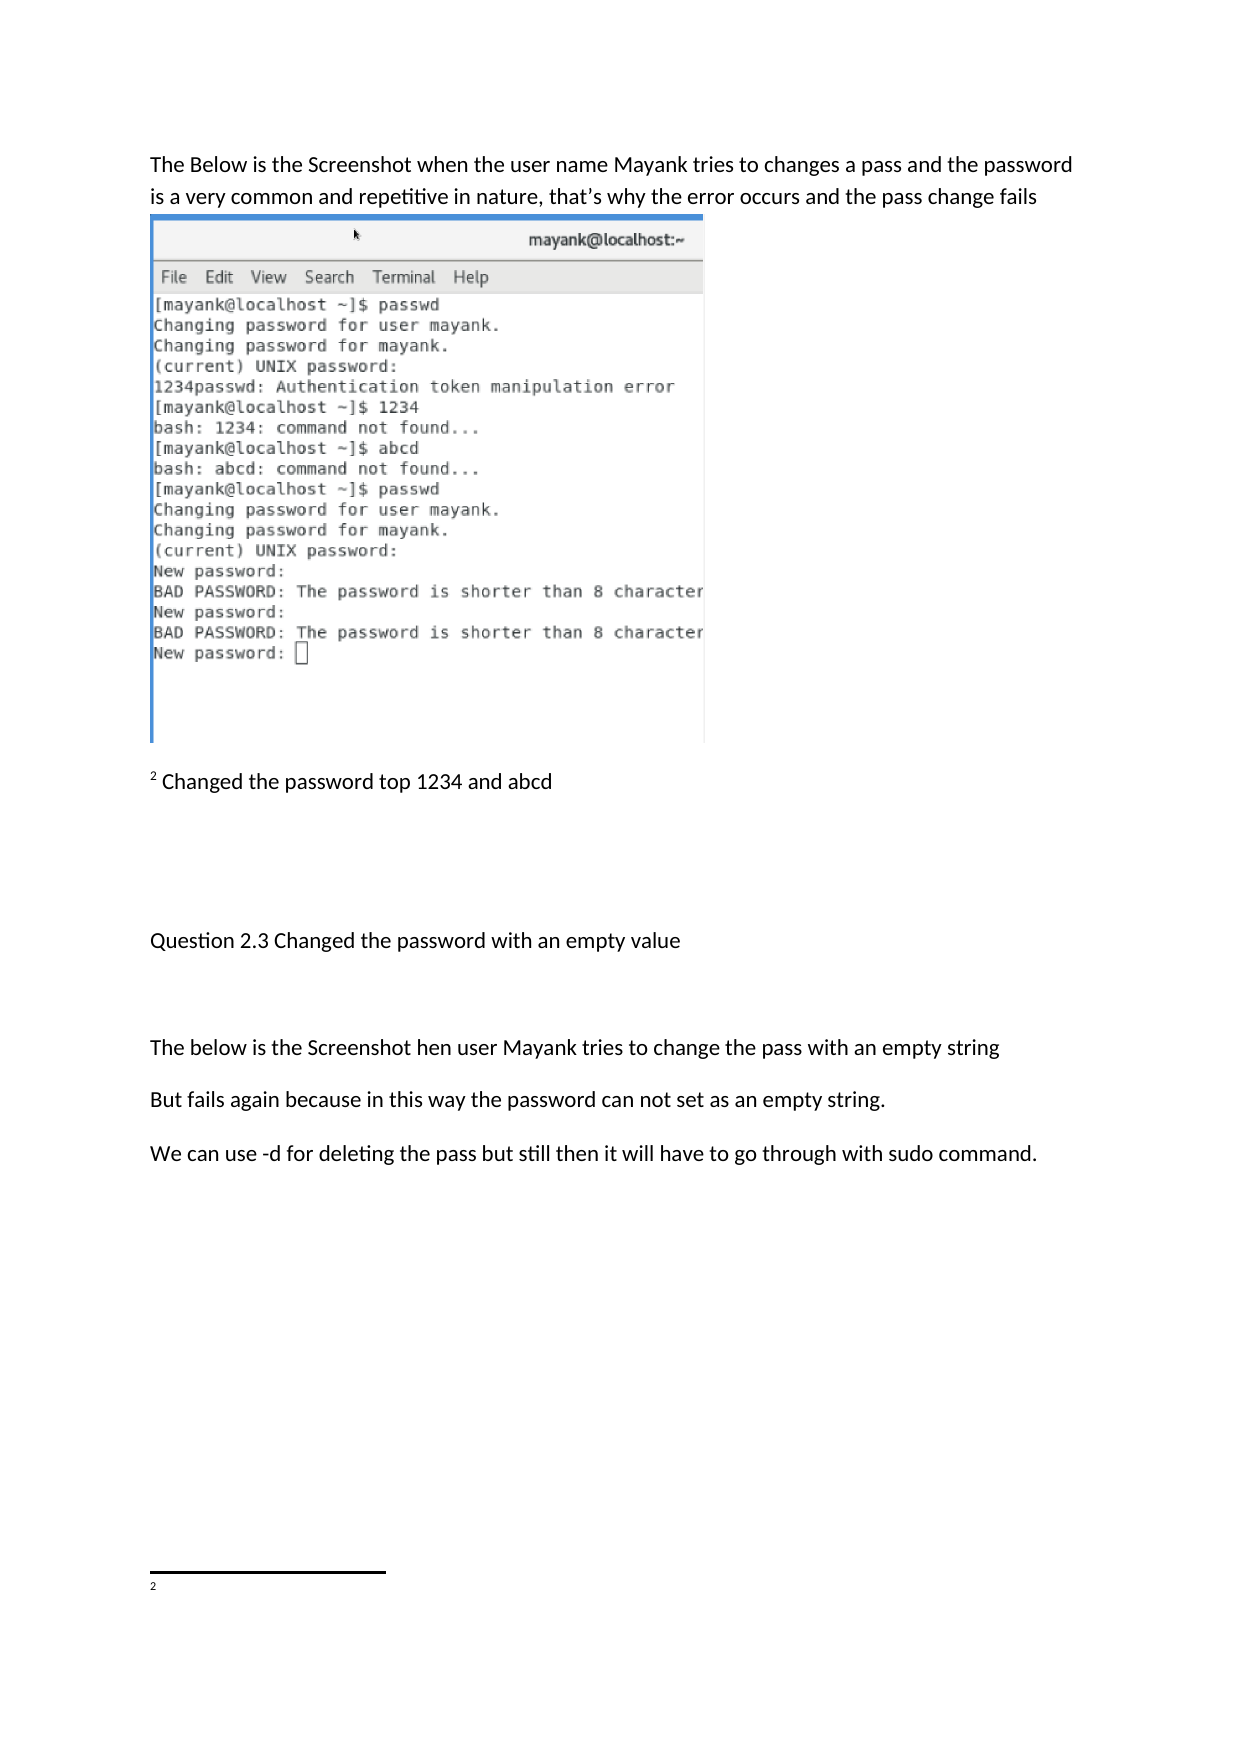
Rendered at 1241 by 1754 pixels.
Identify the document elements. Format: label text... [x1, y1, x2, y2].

text We can use -d for deleting the pass but still then it will have to go through with sudo command. [150, 1139, 1090, 1167]
text Changed the password top 1234 and abcd [150, 767, 1090, 796]
text The below is the Screenshot hen user Mayank tries to change the pass with an empty string [150, 1033, 1090, 1061]
text Question 2.3 Changed the password with an empty value [150, 927, 1090, 954]
picture [150, 214, 705, 743]
text But fails again because in this way the password can not set as an empty string. [150, 1086, 1090, 1114]
